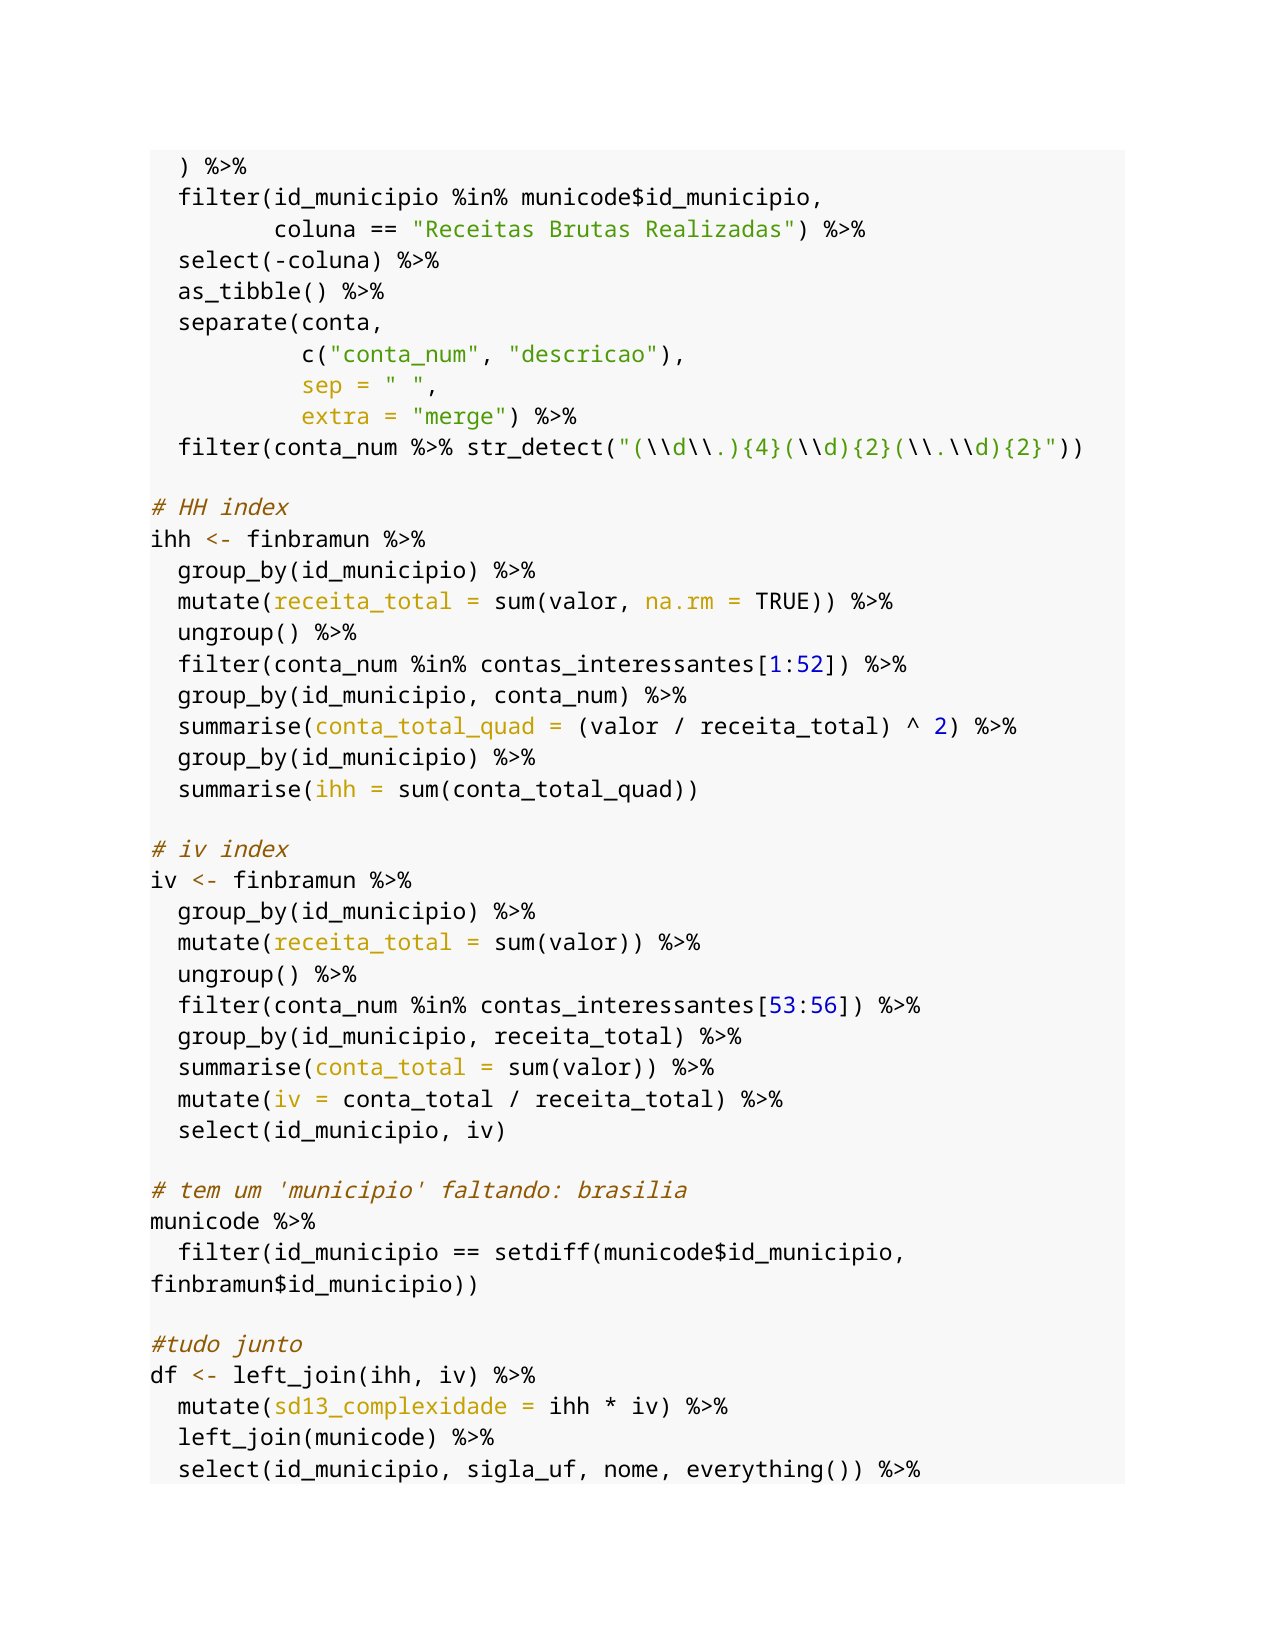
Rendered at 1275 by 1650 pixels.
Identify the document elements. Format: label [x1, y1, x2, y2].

text [150, 150, 1125, 1484]
